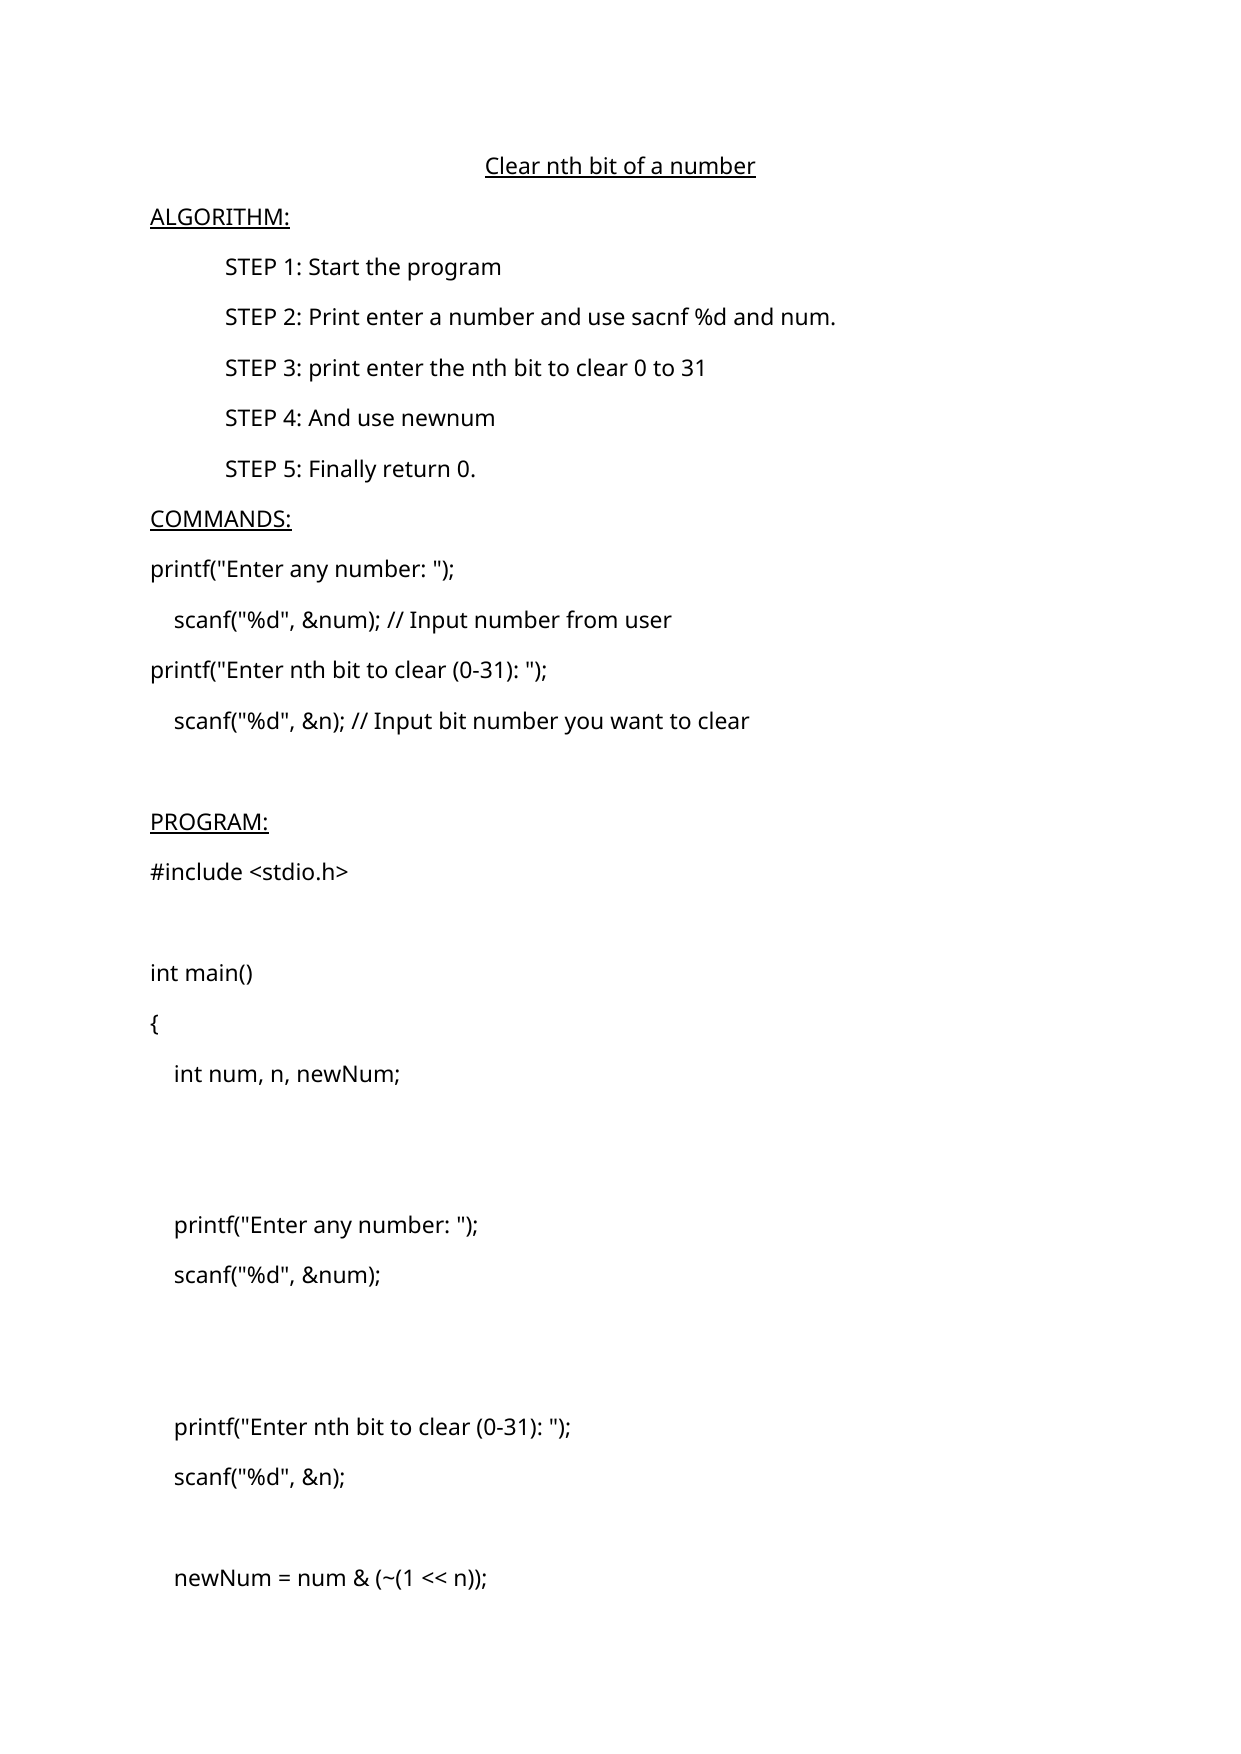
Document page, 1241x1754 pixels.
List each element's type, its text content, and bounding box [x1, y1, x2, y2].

text PROGRAM: [150, 805, 1090, 837]
text scanf("%d", &n); // Input bit number you want to clear [150, 704, 1090, 736]
text printf("Enter nth bit to clear (0-31): "); [150, 1410, 1090, 1442]
text int num, n, newNum; [150, 1057, 1090, 1089]
text int main() [150, 957, 1090, 988]
text scanf("%d", &num); // Input number from user [150, 604, 1090, 635]
text printf("Enter any number: "); [150, 1209, 1090, 1240]
text newNum = num & (~(1 << n)); [150, 1562, 1090, 1593]
text printf("Enter any number: "); [150, 553, 1090, 584]
text STEP 5: Finally return 0. [150, 452, 1090, 484]
text scanf("%d", &n); [150, 1461, 1090, 1492]
text STEP 1: Start the program [150, 251, 1090, 282]
text STEP 2: Print enter a number and use sacnf %d and num. [150, 301, 1090, 332]
text { [150, 1007, 1090, 1038]
text COMMANDS: [150, 503, 1090, 534]
text STEP 4: And use newnum [150, 402, 1090, 433]
text printf("Enter nth bit to clear (0-31): "); [150, 654, 1090, 685]
text Clear nth bit of a number [150, 150, 1090, 181]
text scanf("%d", &num); [150, 1259, 1090, 1290]
text ALGORITHM: [150, 200, 1090, 232]
text STEP 3: print enter the nth bit to clear 0 to 31 [150, 352, 1090, 383]
text #include <stdio.h> [150, 856, 1090, 887]
